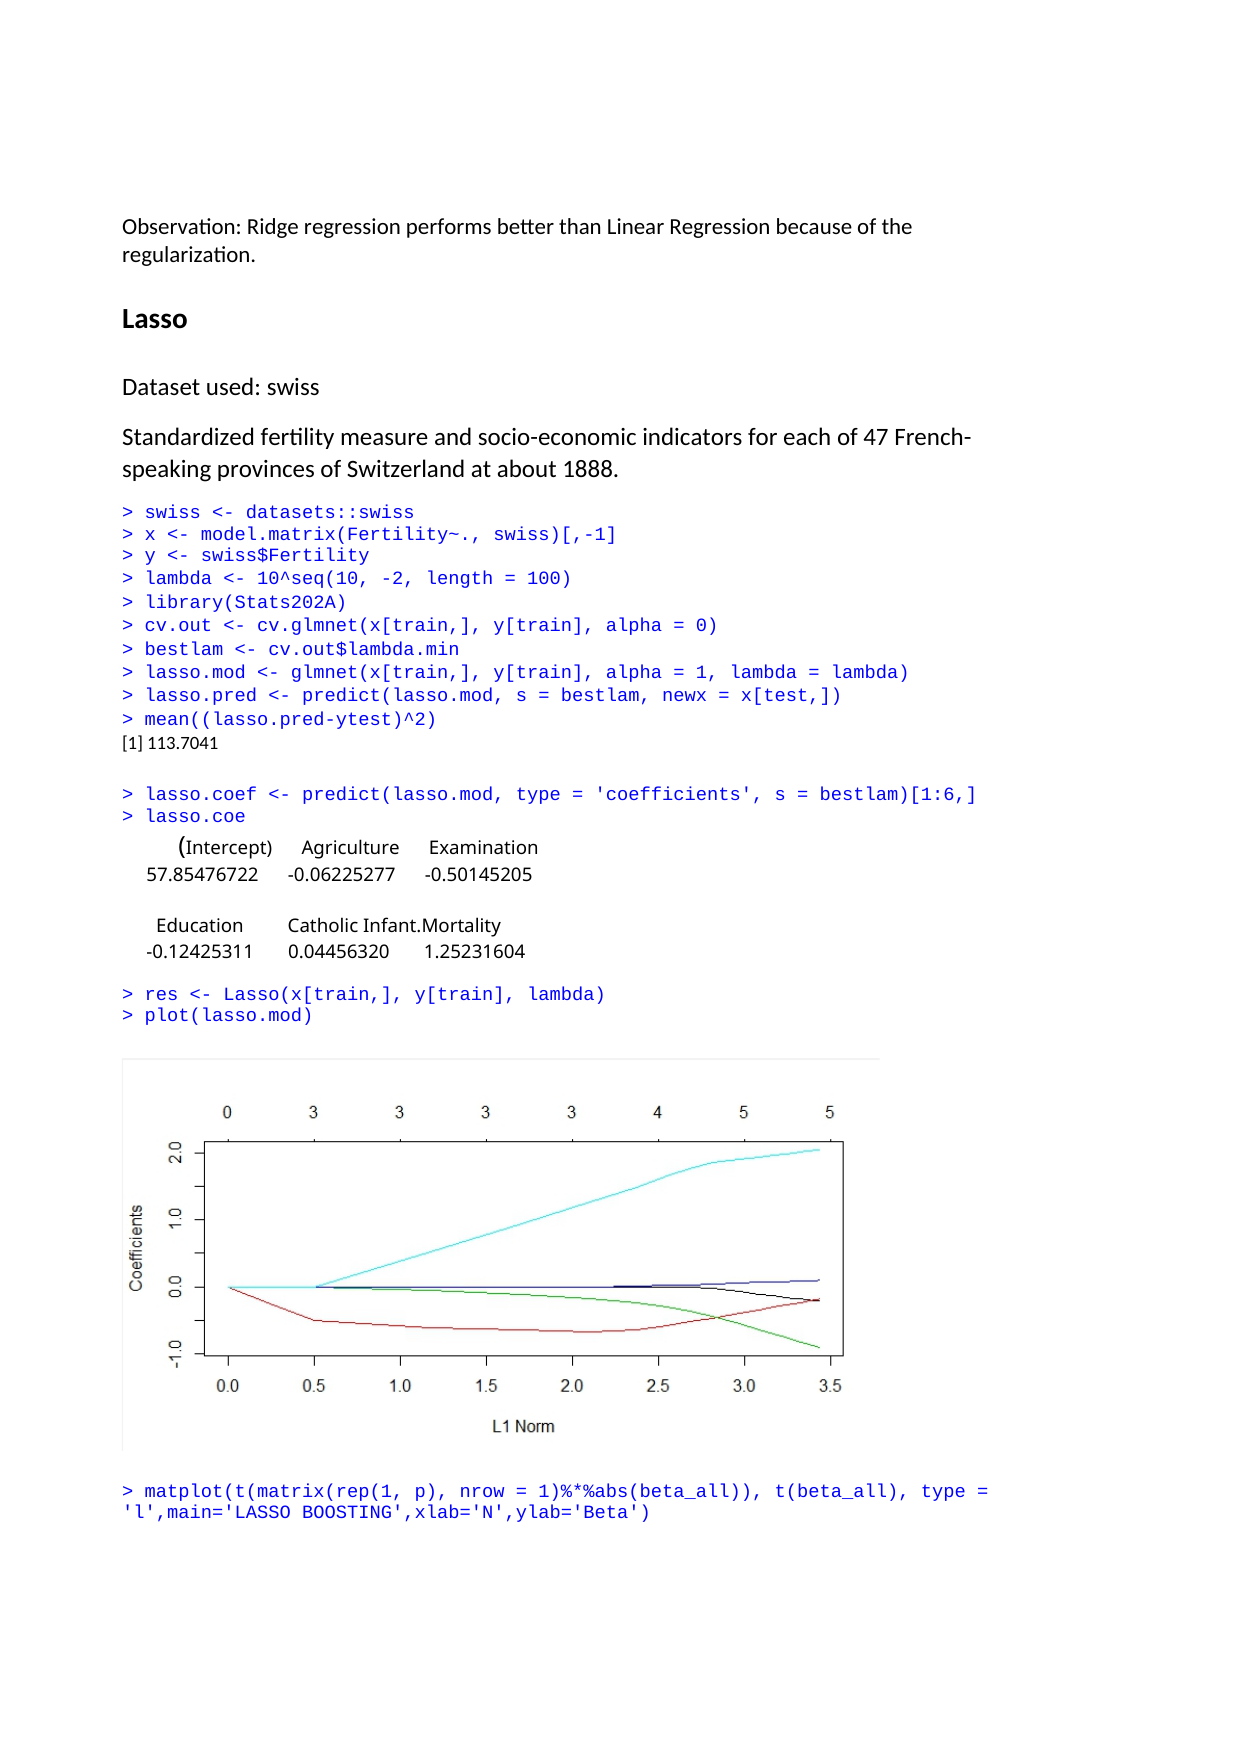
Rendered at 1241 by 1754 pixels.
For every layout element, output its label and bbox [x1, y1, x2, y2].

picture [121, 1058, 880, 1451]
table_cell [113, 150, 1050, 1536]
